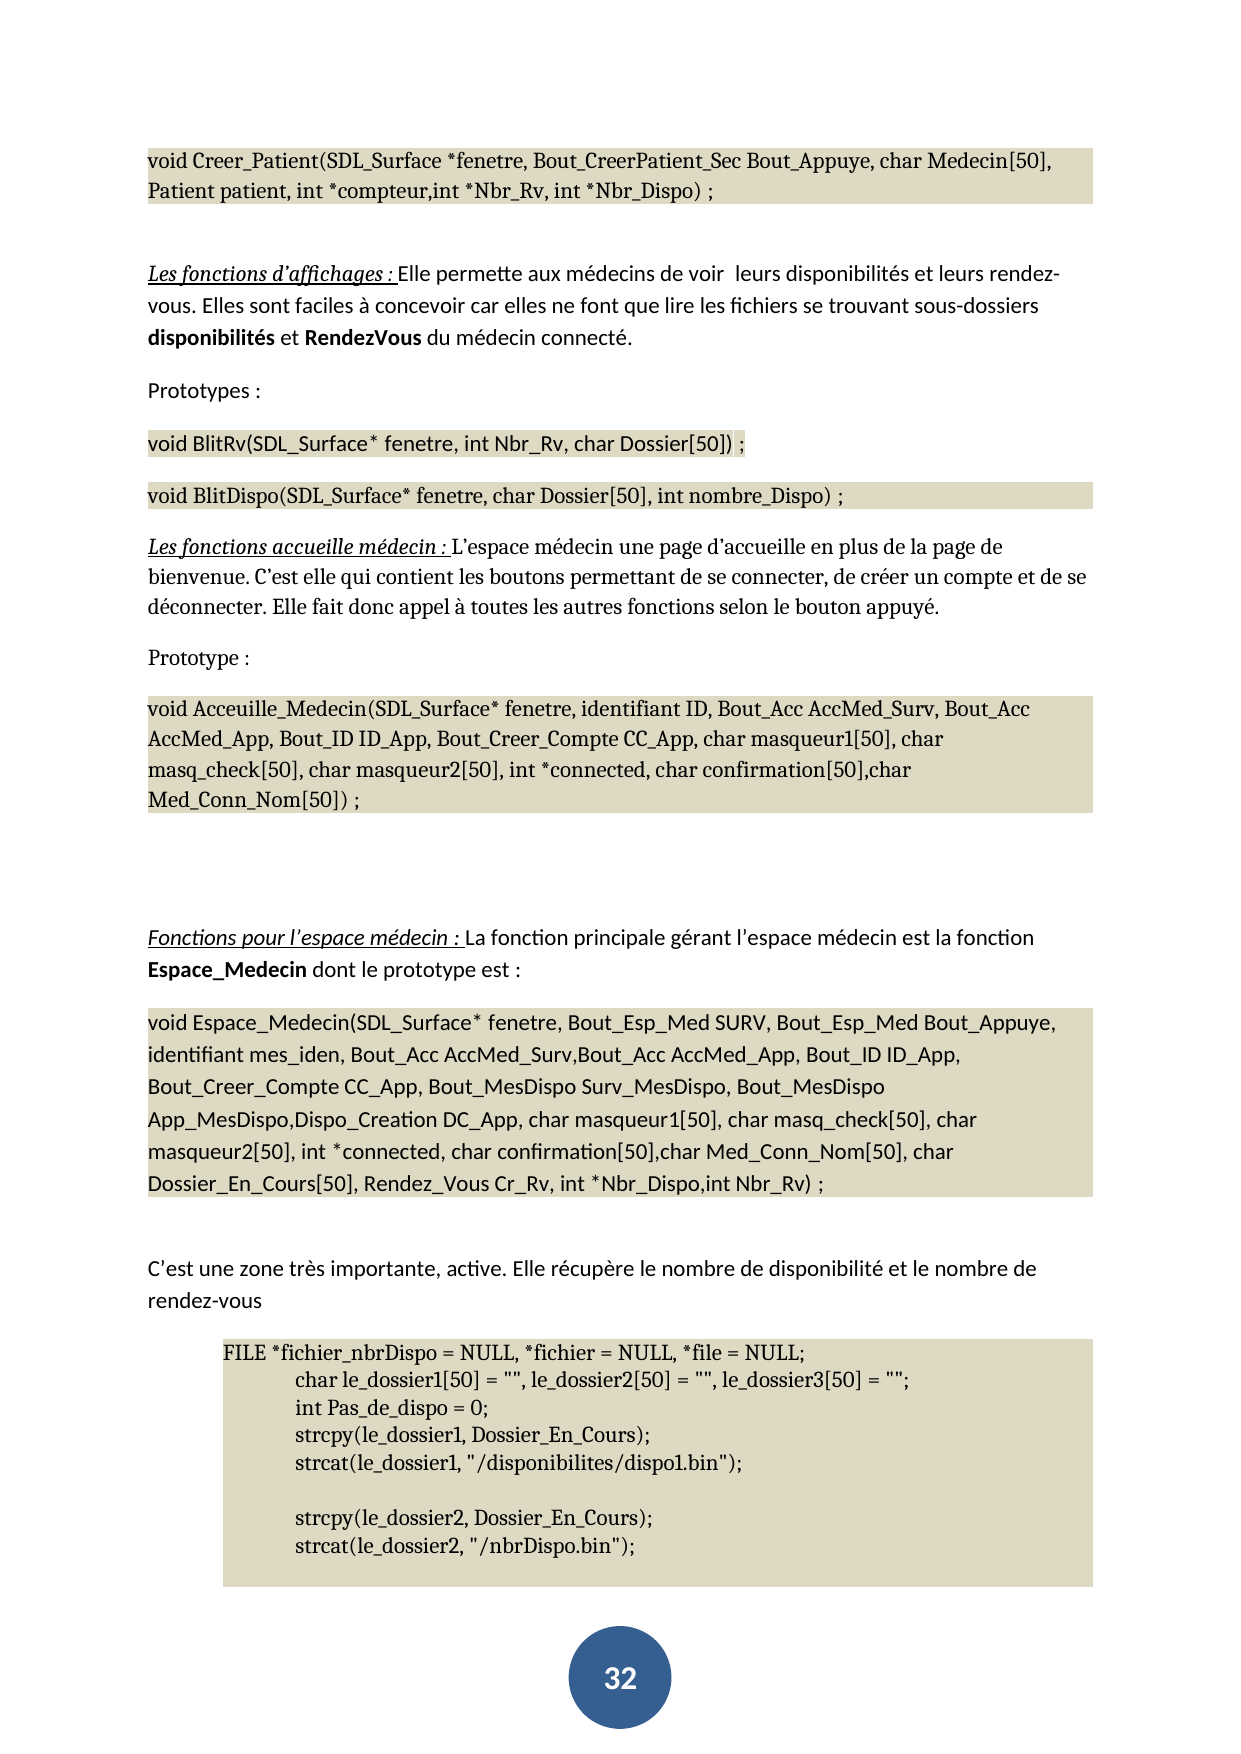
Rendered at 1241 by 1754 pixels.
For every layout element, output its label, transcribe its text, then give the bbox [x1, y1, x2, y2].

list int Pas_de_dispo = 0; [223, 1395, 1093, 1421]
text Les fonctions accueille médecin : L’espace médecin une page d’accueille en plus de la page de bienvenue. C’est elle qui contient les boutons permettant de se connecter, de créer un compte et de se déconnecter. Elle fait donc appel à toutes les autres fonctions selon le bouton appuyé. [148, 533, 1093, 620]
text void Espace_Medecin(SDL_Surface* fenetre, Bout_Esp_Med SURV, Bout_Esp_Med Bout_Appuye, identifiant mes_iden, Bout_Acc AccMed_Surv,Bout_Acc AccMed_App, Bout_ID ID_App, Bout_Creer_Compte CC_App, Bout_MesDispo Surv_MesDispo, Bout_MesDispo App_MesDispo,Dispo_Creation DC_App, char masqueur1[50], char masq_check[50], char masqueur2[50], int *connected, char confirmation[50],char Med_Conn_Nom[50], char Dossier_En_Cours[50], Rendez_Vous Cr_Rv, int *Nbr_Dispo,int Nbr_Rv) ; [148, 1008, 1093, 1197]
text Prototype : [148, 645, 1093, 671]
list FILE *fichier_nbrDispo = NULL, *fichier = NULL, *file = NULL; [223, 1339, 1093, 1366]
list strcat(le_dossier1, "/disponibilites/dispo1.bin"); [223, 1450, 1093, 1476]
list char le_dossier1[50] = "", le_dossier2[50] = "", le_dossier3[50] = ""; [223, 1367, 1093, 1393]
text void BlitDispo(SDL_Surface* fenetre, char Dossier[50], int nombre_Dispo) ; [148, 482, 1093, 509]
list strcat(le_dossier2, "/nbrDispo.bin"); [223, 1533, 1093, 1559]
text void Acceuille_Medecin(SDL_Surface* fenetre, identifiant ID, Bout_Acc AccMed_Surv, Bout_Acc AccMed_App, Bout_ID ID_App, Bout_Creer_Compte CC_App, char masqueur1[50], char masq_check[50], char masqueur2[50], int *connected, char confirmation[50],char Med_Conn_Nom[50]) ; [148, 696, 1093, 813]
text void BlitRv(SDL_Surface* fenetre, int Nbr_Rv, char Dossier[50]) ; [148, 429, 1093, 457]
text C’est une zone très importante, active. Elle récupère le nombre de disponibilité et le nombre de rendez-vous [148, 1254, 1093, 1314]
list strcpy(le_dossier2, Dossier_En_Cours); [223, 1505, 1093, 1531]
list strcpy(le_dossier1, Dossier_En_Cours); [223, 1422, 1093, 1449]
text Les fonctions d’affichages : Elle permette aux médecins de voir leurs disponibilités et leurs rendez-vous. Elles sont faciles à concevoir car elles ne font que lire les fichiers se trouvant sous-dossiers disponibilités et RendezVous du médecin connecté. [148, 259, 1093, 351]
text Prototypes : [148, 376, 1093, 404]
text Fonctions pour l’espace médecin : La fonction principale gérant l’espace médecin est la fonction Espace_Medecin dont le prototype est : [148, 923, 1093, 983]
text void Creer_Patient(SDL_Surface *fenetre, Bout_CreerPatient_Sec Bout_Appuye, char Medecin[50], Patient patient, int *compteur,int *Nbr_Rv, int *Nbr_Dispo) ; [148, 148, 1093, 204]
